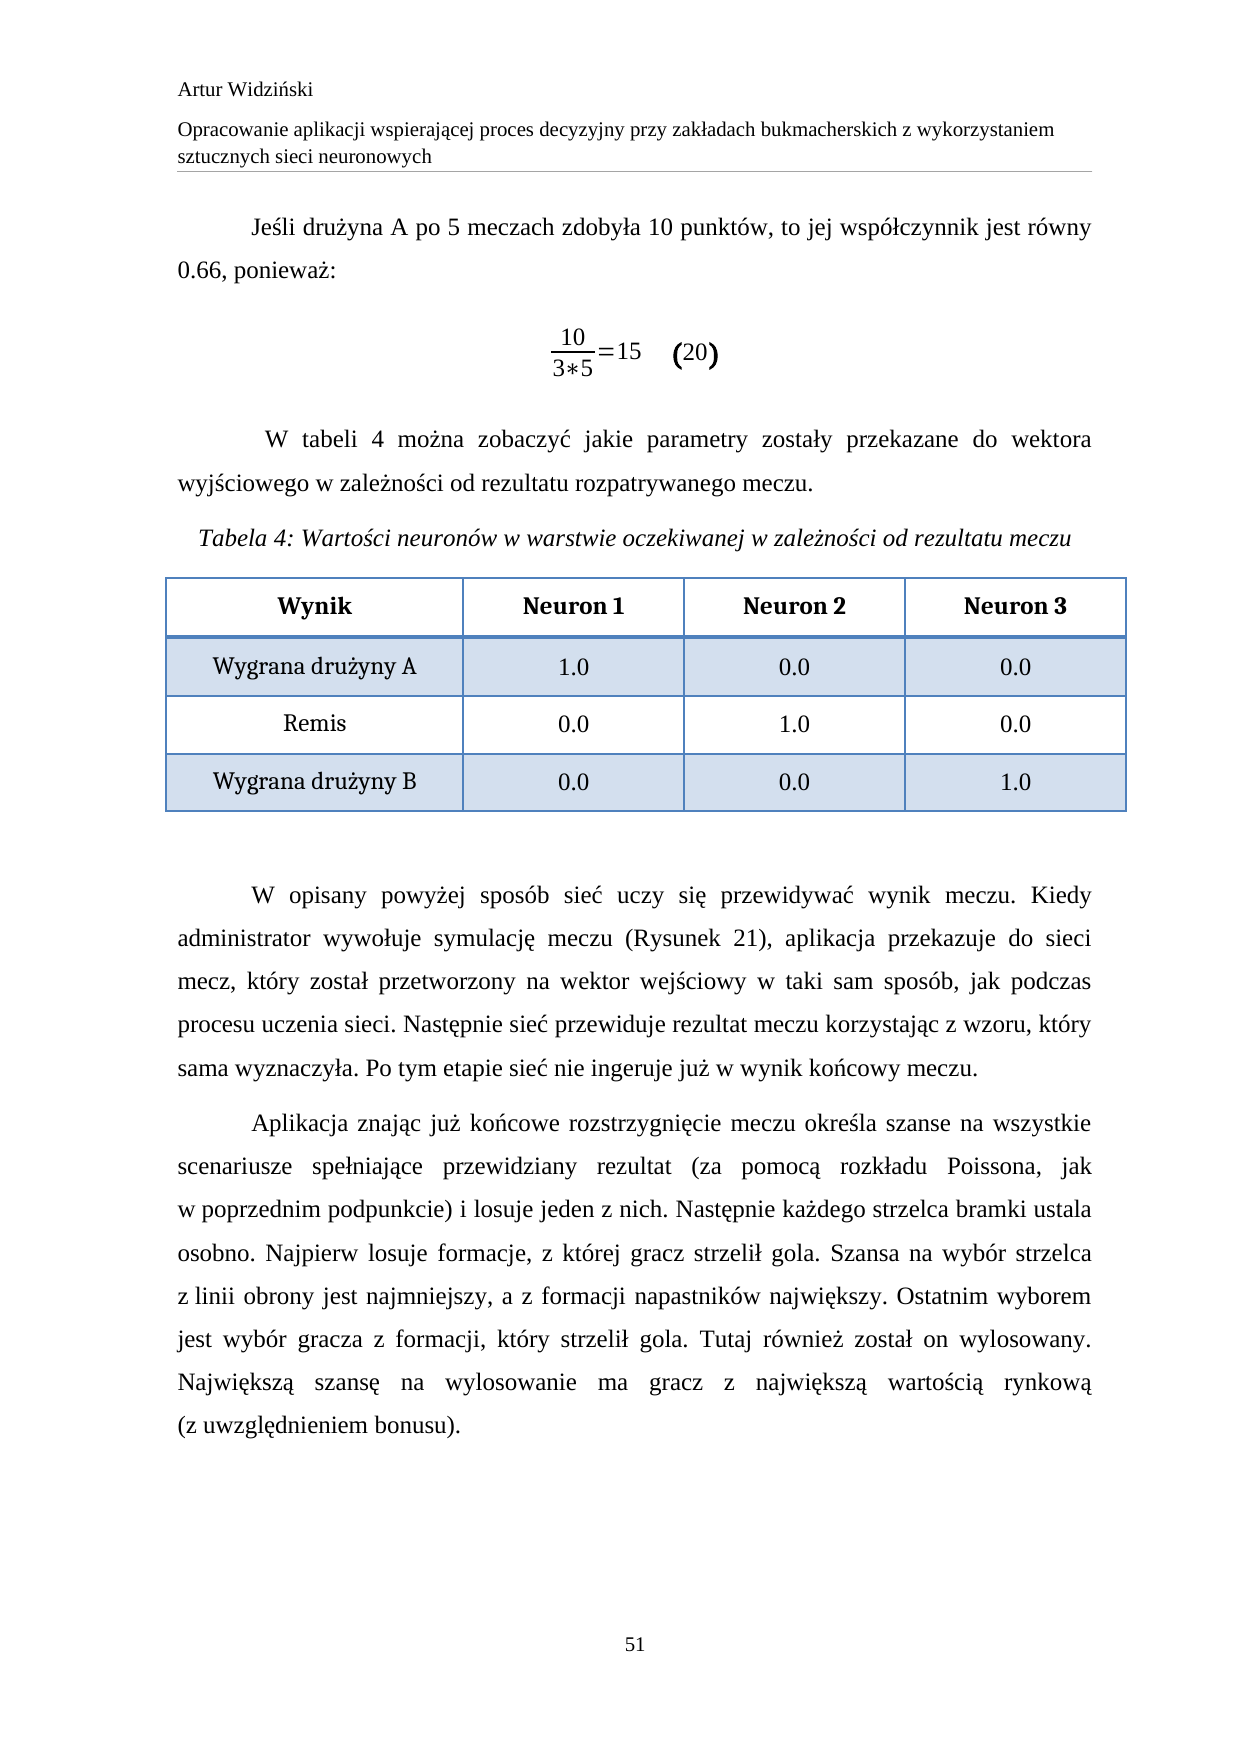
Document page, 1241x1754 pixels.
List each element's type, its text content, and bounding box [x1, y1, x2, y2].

table_cell Wygrana drużyny A [167, 639, 462, 695]
table_cell 0.0 [685, 755, 904, 810]
table_cell 1.0 [906, 755, 1125, 810]
table_cell Wygrana drużyny B [167, 755, 462, 810]
text W tabeli 4 można zobaczyć jakie parametry zostały przekazane do wektora wyjściowego w zależności od rezultatu rozpatrywanego meczu. [177, 424, 1092, 496]
table_cell 0.0 [906, 697, 1125, 752]
table_cell 1.0 [464, 639, 683, 695]
text W opisany powyżej sposób sieć uczy się przewidywać wynik meczu. Kiedy administrator wywołuje symulację meczu (Rysunek 21), aplikacja przekazuje do sieci mecz, który został przetworzony na wektor wejściowy w taki sam sposób, jak podczas procesu uczenia sieci. Następnie sieć przewiduje rezultat meczu korzystając z wzoru, który sama wyznaczyła. Po tym etapie sieć nie ingeruje już w wynik końcowy meczu. [177, 880, 1092, 1081]
table_header Neuron 2 [685, 579, 904, 634]
table_cell 0.0 [464, 697, 683, 752]
table_cell 0.0 [464, 755, 683, 810]
text Aplikacja znając już końcowe rozstrzygnięcie meczu określa szanse na wszystkie scenariusze spełniające przewidziany rezultat (za pomocą rozkładu Poissona, jak w poprzednim podpunkcie) i losuje jeden z nich. Następnie każdego strzelca bramki ustala osobno. Najpierw losuje formacje, z której gracz strzelił gola. Szansa na wybór strzelca z linii obrony jest najmniejszy, a z formacji napastników największy. Ostatnim wyborem jest wybór gracza z formacji, który strzelił gola. Tutaj również został on wylosowany. Największą szansę na wylosowanie ma gracz z największą wartością rynkową (z uwzględnieniem bonusu). [177, 1108, 1092, 1439]
table_cell Remis [167, 697, 462, 752]
text Jeśli drużyna A po 5 meczach zdobyła 10 punktów, to jej współczynnik jest równy 0.66, ponieważ: [177, 212, 1092, 284]
table_cell 0.0 [685, 639, 904, 695]
table_cell 0.0 [906, 639, 1125, 695]
table_header Wynik [167, 579, 462, 634]
table_header Neuron 1 [464, 579, 683, 634]
table_cell 1.0 [685, 697, 904, 752]
table_header Neuron 3 [906, 579, 1125, 634]
